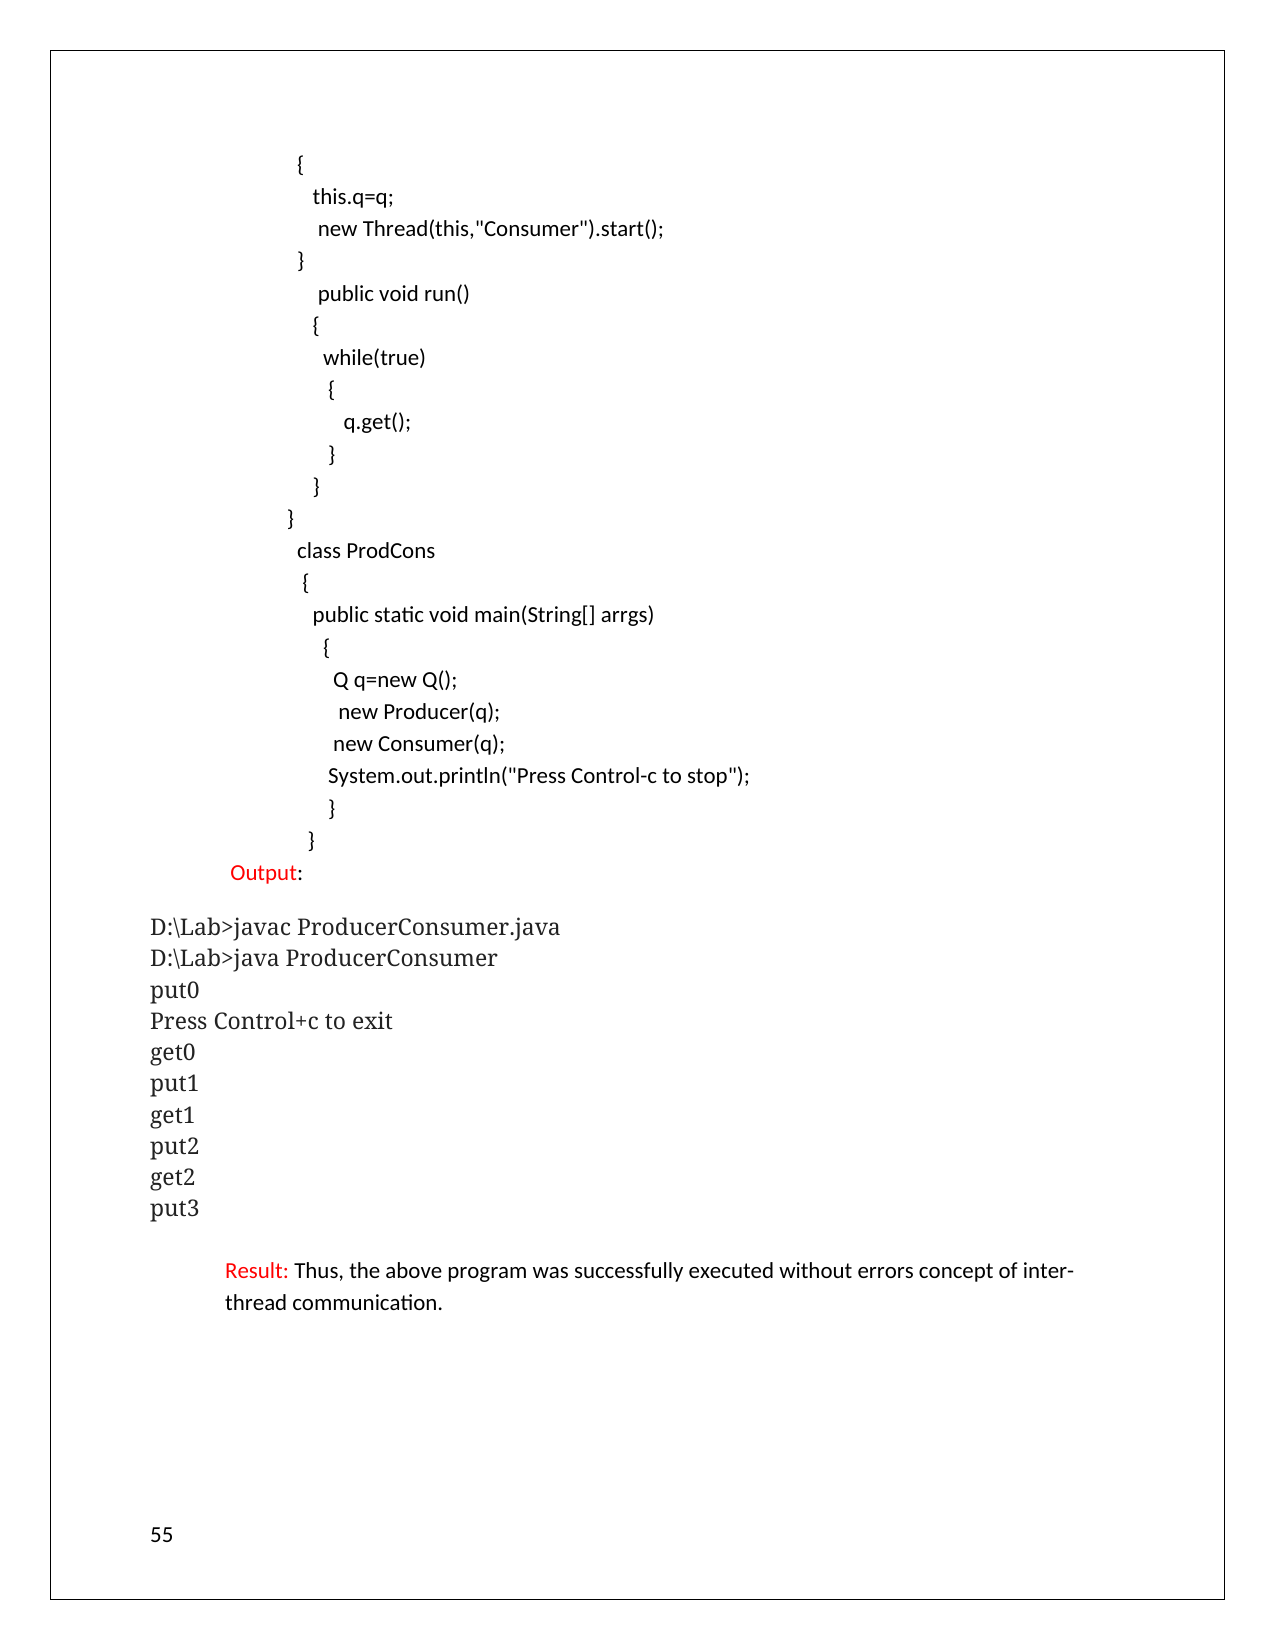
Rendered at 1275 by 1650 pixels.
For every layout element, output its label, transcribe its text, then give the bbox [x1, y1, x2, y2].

text put0 [150, 974, 1125, 1005]
list { [225, 375, 1125, 403]
list } [225, 504, 1125, 532]
list class ProdCons [225, 536, 1125, 564]
list System.out.println("Press Control-c to stop"); [225, 762, 1125, 789]
list Result: Thus, the above program was successfully executed without errors concept of inter-thread communication. [225, 1256, 1125, 1316]
list { [225, 311, 1125, 339]
list { [225, 150, 1125, 178]
list } [225, 440, 1125, 468]
text put1 [150, 1067, 1125, 1099]
text D:\Lab>java ProducerConsumer [150, 942, 1125, 974]
list q.get(); [225, 407, 1125, 436]
list { [225, 568, 1125, 596]
text D:\Lab>javac ProducerConsumer.java [150, 911, 1125, 942]
list } [225, 472, 1125, 500]
list } [225, 826, 1125, 854]
text get2 [150, 1161, 1125, 1192]
list public void run() [225, 279, 1125, 307]
list public static void main(String[] arrgs) [225, 601, 1125, 629]
list } [225, 247, 1125, 274]
text get1 [150, 1099, 1125, 1130]
list new Consumer(q); [225, 729, 1125, 757]
text get0 [150, 1036, 1125, 1067]
list { [225, 633, 1125, 661]
text Press Control+c to exit [150, 1005, 1125, 1036]
list while(true) [225, 343, 1125, 371]
list new Producer(q); [225, 697, 1125, 725]
list new Thread(this,"Consumer").start(); [225, 214, 1125, 242]
list } [225, 794, 1125, 822]
list this.q=q; [225, 182, 1125, 210]
list Output: [225, 858, 1125, 886]
list Q q=new Q(); [225, 665, 1125, 693]
text put3 [150, 1192, 1125, 1224]
text put2 [150, 1130, 1125, 1161]
